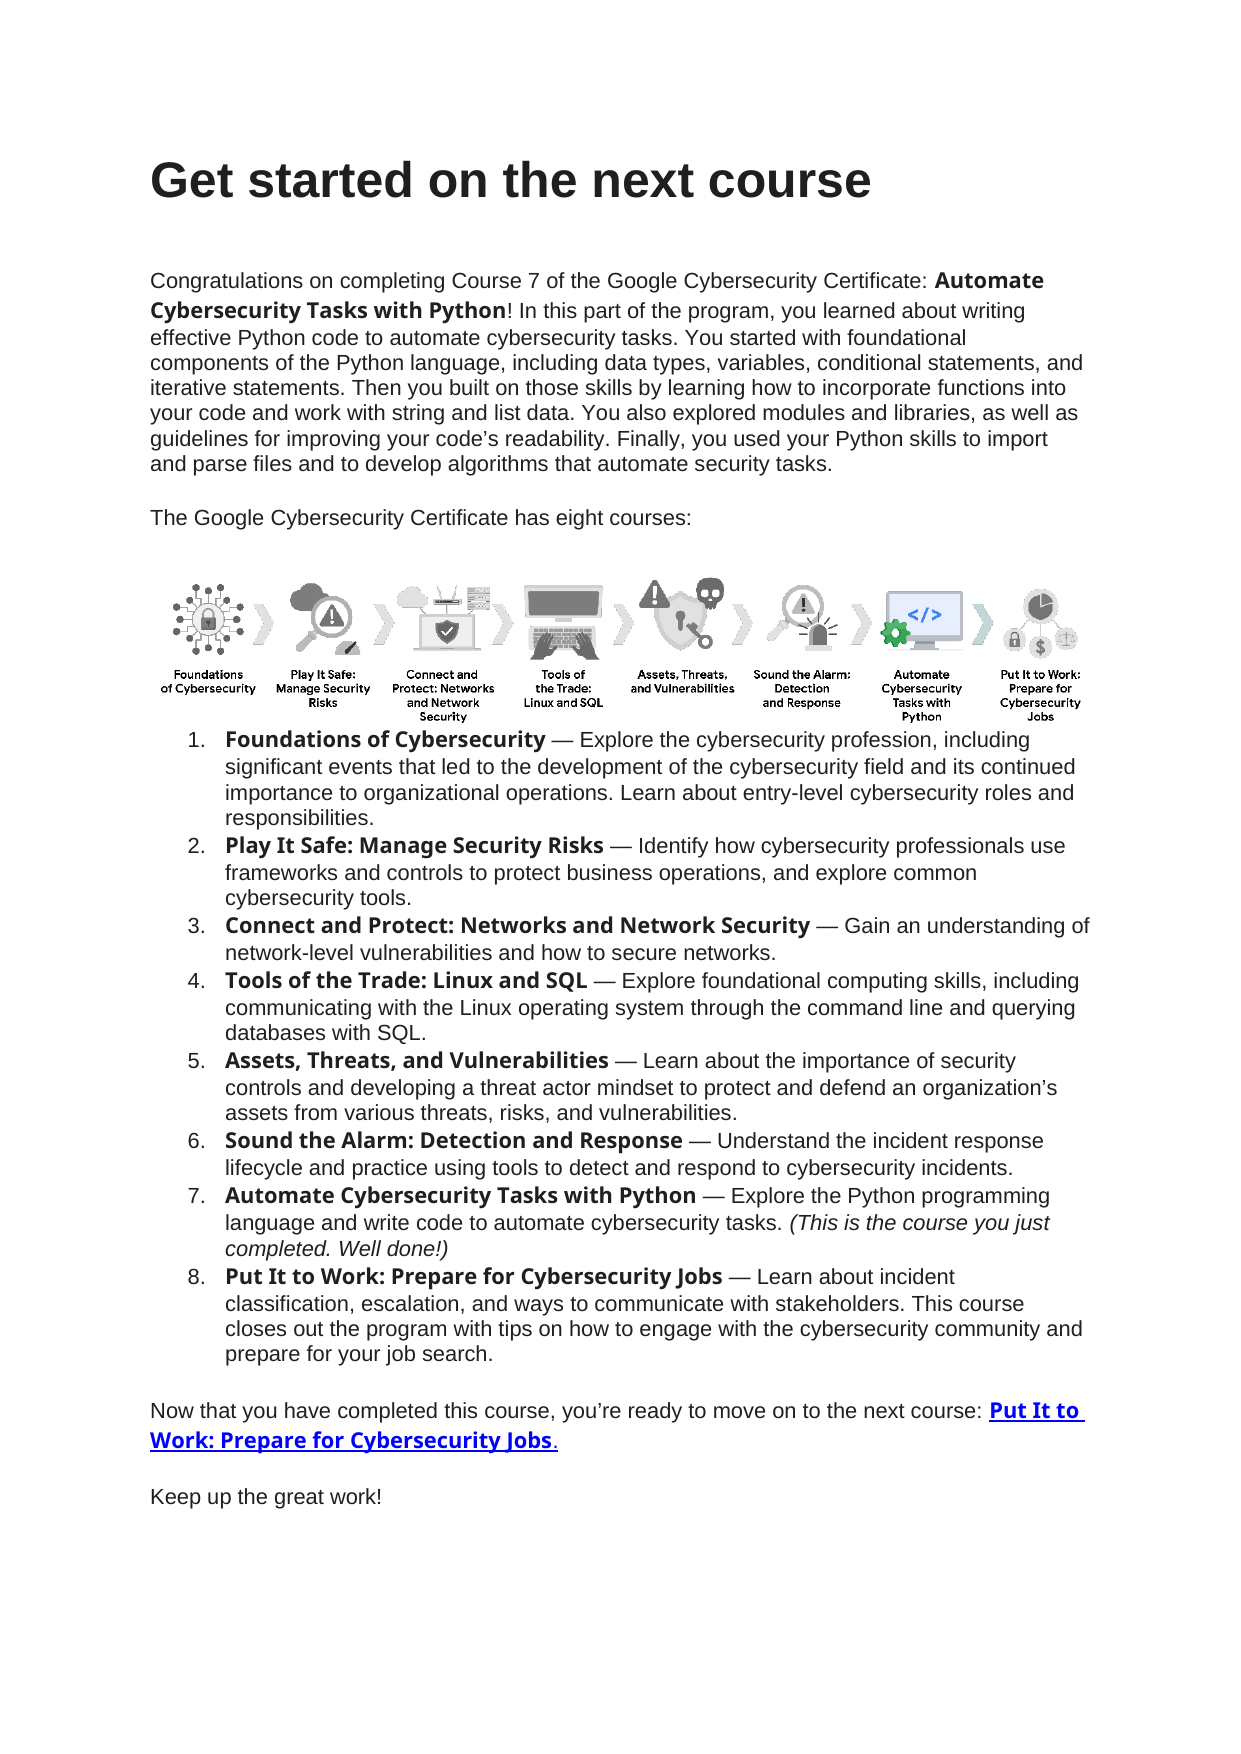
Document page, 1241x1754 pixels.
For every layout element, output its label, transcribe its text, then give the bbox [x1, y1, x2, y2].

picture [150, 559, 1091, 725]
list Play It Safe: Manage Security Risks — Identify how cybersecurity professionals use frameworks and controls to protect business operations, and explore common cybersecurity tools. [187, 830, 1090, 910]
list Put It to Work: Prepare for Cybersecurity Jobs — Learn about incident classification, escalation, and ways to communicate with stakeholders. This course closes out the program with tips on how to engage with the cybersecurity community and prepare for your job search. [187, 1261, 1090, 1366]
text Get started on the next course [150, 150, 1090, 207]
list Foundations of Cybersecurity — Explore the cybersecurity profession, including significant events that led to the development of the cybersecurity field and its continued importance to organizational operations. Learn about entry-level cybersecurity roles and responsibilities. [187, 725, 1090, 830]
text Now that you have completed this course, you’re ready to move on to the next course: Put It to Work: Prepare for Cybersecurity Jobs. [150, 1395, 1090, 1455]
text Congratulations on completing Course 7 of the Google Cybersecurity Certificate: Automate Cybersecurity Tasks with Python! In this part of the program, you learned about writing effective Python code to automate cybersecurity tasks. You started with foundational components of the Python language, including data types, variables, conditional statements, and iterative statements. Then you built on those skills by learning how to incorporate functions into your code and work with string and list data. You also explored modules and libraries, as well as guidelines for improving your code’s readability. Finally, you used your Python skills to import and parse files and to develop algorithms that automate security tasks. [150, 265, 1090, 476]
text The Google Cybersecurity Certificate has eight courses: [150, 505, 1090, 530]
list Automate Cybersecurity Tasks with Python — Explore the Python programming language and write code to automate cybersecurity tasks. (This is the course you just completed. Well done!) [187, 1181, 1090, 1261]
list Sound the Alarm: Detection and Response — Understand the incident response lifecycle and practice using tools to detect and respond to cybersecurity incidents. [187, 1126, 1090, 1181]
list Assets, Threats, and Vulnerabilities — Learn about the importance of security controls and developing a threat actor mindset to protect and defend an organization’s assets from various threats, risks, and vulnerabilities. [187, 1045, 1090, 1126]
list Connect and Protect: Networks and Network Security — Gain an understanding of network-level vulnerabilities and how to secure networks. [187, 910, 1090, 965]
text Keep up the great work! [150, 1484, 1090, 1509]
list Tools of the Trade: Linux and SQL — Explore foundational computing skills, including communicating with the Linux operating system through the command line and querying databases with SQL. [187, 965, 1090, 1045]
